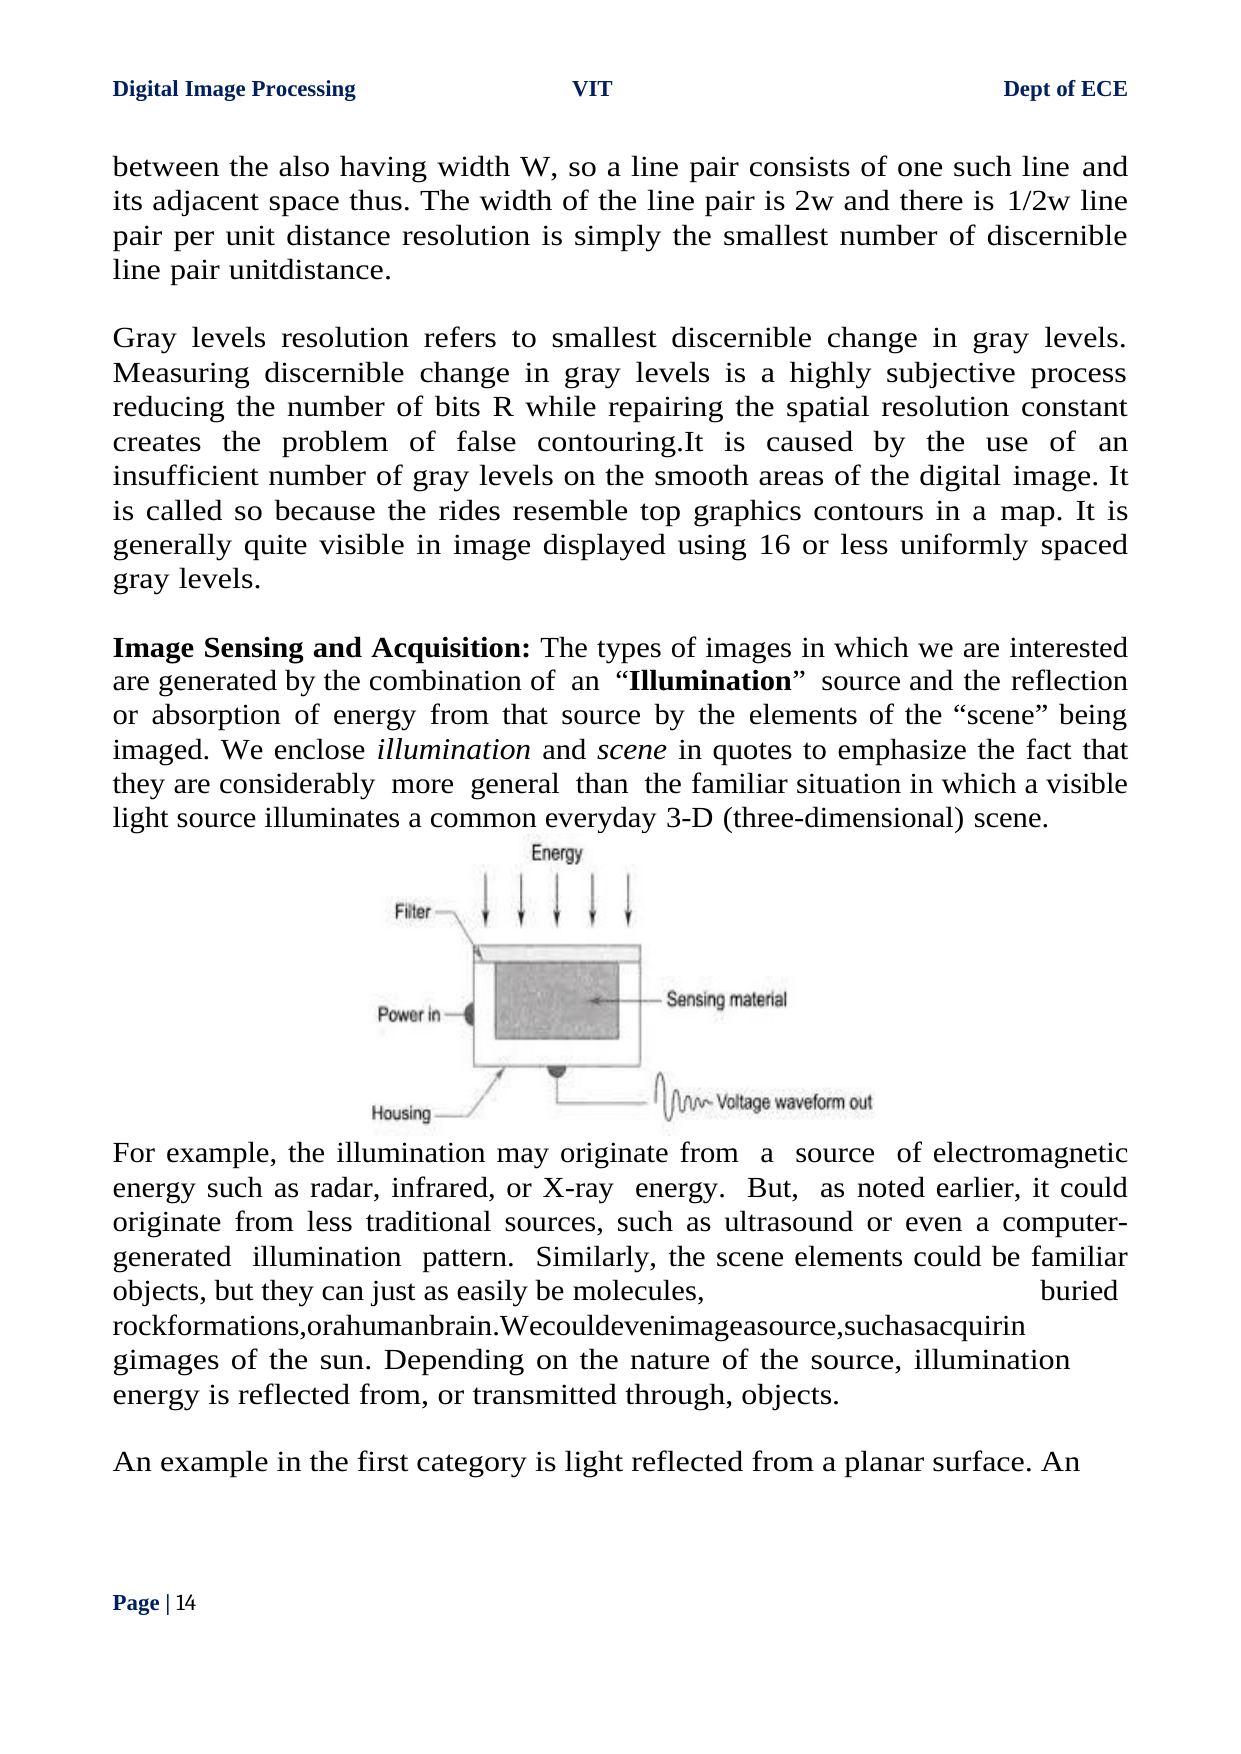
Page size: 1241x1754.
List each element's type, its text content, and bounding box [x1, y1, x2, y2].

text For example, the illumination may originate from a source of electromagnetic energy such as radar, infrared, or X-ray energy. But, as noted earlier, it could originate from less traditional sources, such as ultrasound or even a computer-generated illumination pattern. Similarly, the scene elements could be familiar objects, but they can just as easily be molecules, buried [112, 1136, 1128, 1307]
text Gray levels resolution refers to smallest discernible change in gray levels. Measuring discernible change in gray levels is a highly subjective process reducing the number of bits R while repairing the spatial resolution constant creates the problem of false contouring.It is caused by the use of an insufficient number of gray levels on the smooth areas of the digital image. It is called so because the rides resemble top graphics contours in a map. It is generally quite visible in image displayed using 16 or less uniformly spaced gray levels. [112, 320, 1128, 595]
picture [368, 833, 875, 1136]
text An example in the first category is light reflected from a planar surface. An [112, 1444, 1140, 1478]
text between the also having width W, so a line pair consists of one such line and its adjacent space thus. The width of the line pair is 2w and there is 1/2w line pair per unit distance resolution is simply the smallest number of discernible line pair unitdistance. [112, 149, 1128, 286]
text Image Sensing and Acquisition: The types of images in which we are interested are generated by the combination of an “Illumination” source and the reflection or absorption of energy from that source by the elements of the “scene” being imaged. We enclose illumination and scene in quotes to emphasize the fact that they are considerably more general than the familiar situation in which a visible light source illuminates a common everyday 3-D (three-dimensional) scene. [112, 630, 1128, 834]
text rockformations,orahumanbrain.Wecouldevenimageasource,suchasacquirin gimages of the sun. Depending on the nature of the source, illumination energy is reflected from, or transmitted through, objects. [112, 1308, 1140, 1411]
